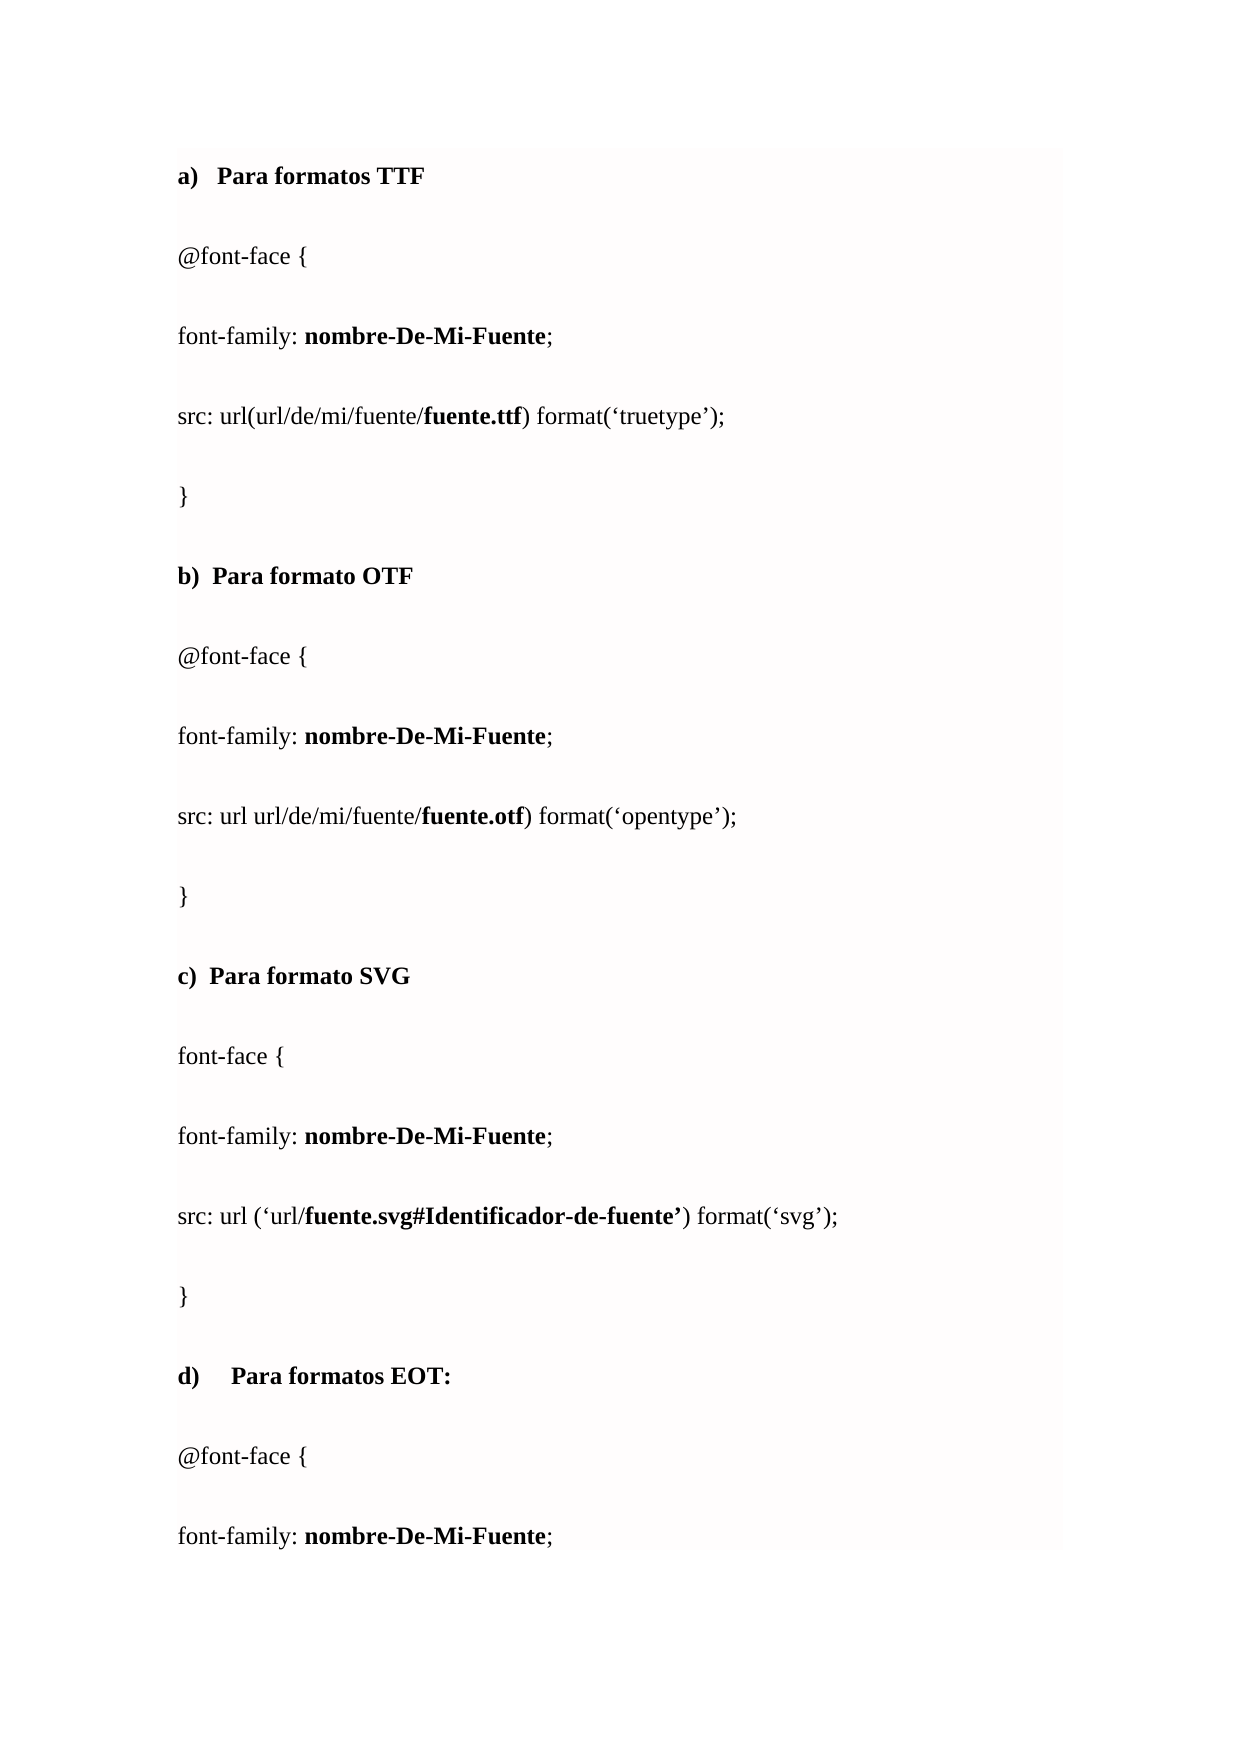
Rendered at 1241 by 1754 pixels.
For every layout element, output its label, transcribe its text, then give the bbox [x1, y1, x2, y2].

text src: url url/de/mi/fuente/fuente.otf) format(‘opentype’); [177, 788, 1063, 830]
text c) Para formato SVG [177, 948, 1063, 990]
text @font-face { [177, 1428, 1063, 1470]
text @font-face { [177, 628, 1063, 670]
text b) Para formato OTF [177, 548, 1063, 590]
text src: url(url/de/mi/fuente/fuente.ttf) format(‘truetype’); [177, 388, 1063, 430]
text font-family: nombre-De-Mi-Fuente; [177, 1108, 1063, 1150]
text font-family: nombre-De-Mi-Fuente; [177, 1508, 1063, 1550]
text d) Para formatos EOT: [177, 1348, 1063, 1390]
text font-face { [177, 1028, 1063, 1070]
text a) Para formatos TTF [177, 148, 1063, 190]
text @font-face { [177, 228, 1063, 270]
text font-family: nombre-De-Mi-Fuente; [177, 308, 1063, 350]
text } [177, 868, 1063, 910]
text font-family: nombre-De-Mi-Fuente; [177, 708, 1063, 750]
text } [177, 1268, 1063, 1310]
text } [177, 468, 1063, 510]
text src: url (‘url/fuente.svg#Identificador-de-fuente’) format(‘svg’); [177, 1188, 1063, 1230]
